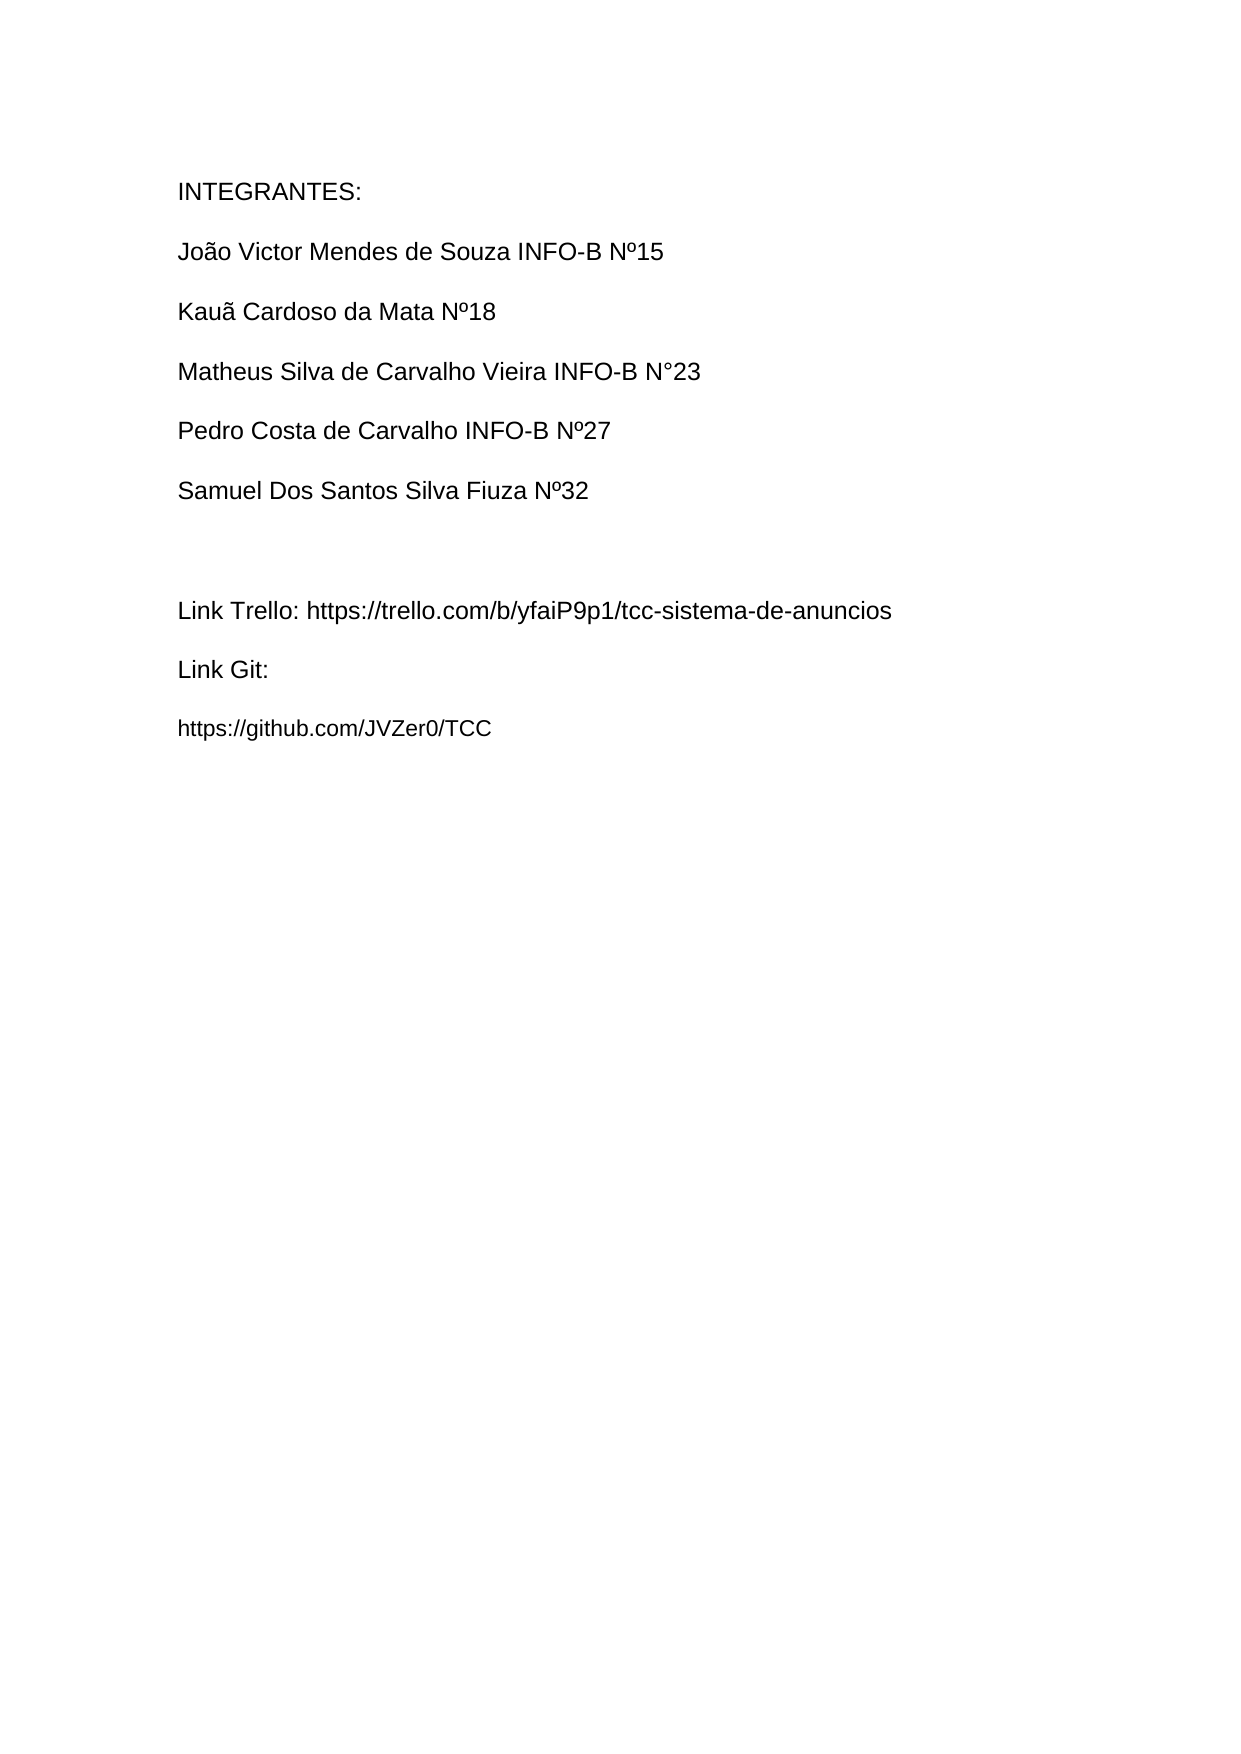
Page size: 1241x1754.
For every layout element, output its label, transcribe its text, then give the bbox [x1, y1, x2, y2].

text Link Git: [177, 656, 1122, 684]
text Samuel Dos Santos Silva Fiuza Nº32 [177, 476, 1122, 505]
text Link Trello: https://trello.com/b/yfaiP9p1/tcc-sistema-de-anuncios [177, 596, 1122, 624]
text Matheus Silva de Carvalho Vieira INFO-B N°23 [177, 357, 1122, 385]
text Pedro Costa de Carvalho INFO-B Nº27 [177, 416, 1122, 445]
text João Victor Mendes de Souza INFO-B Nº15 [177, 237, 1122, 266]
text https://github.com/JVZer0/TCC [177, 715, 1122, 742]
text Kauã Cardoso da Mata Nº18 [177, 297, 1122, 326]
text INTEGRANTES: [177, 177, 1122, 206]
